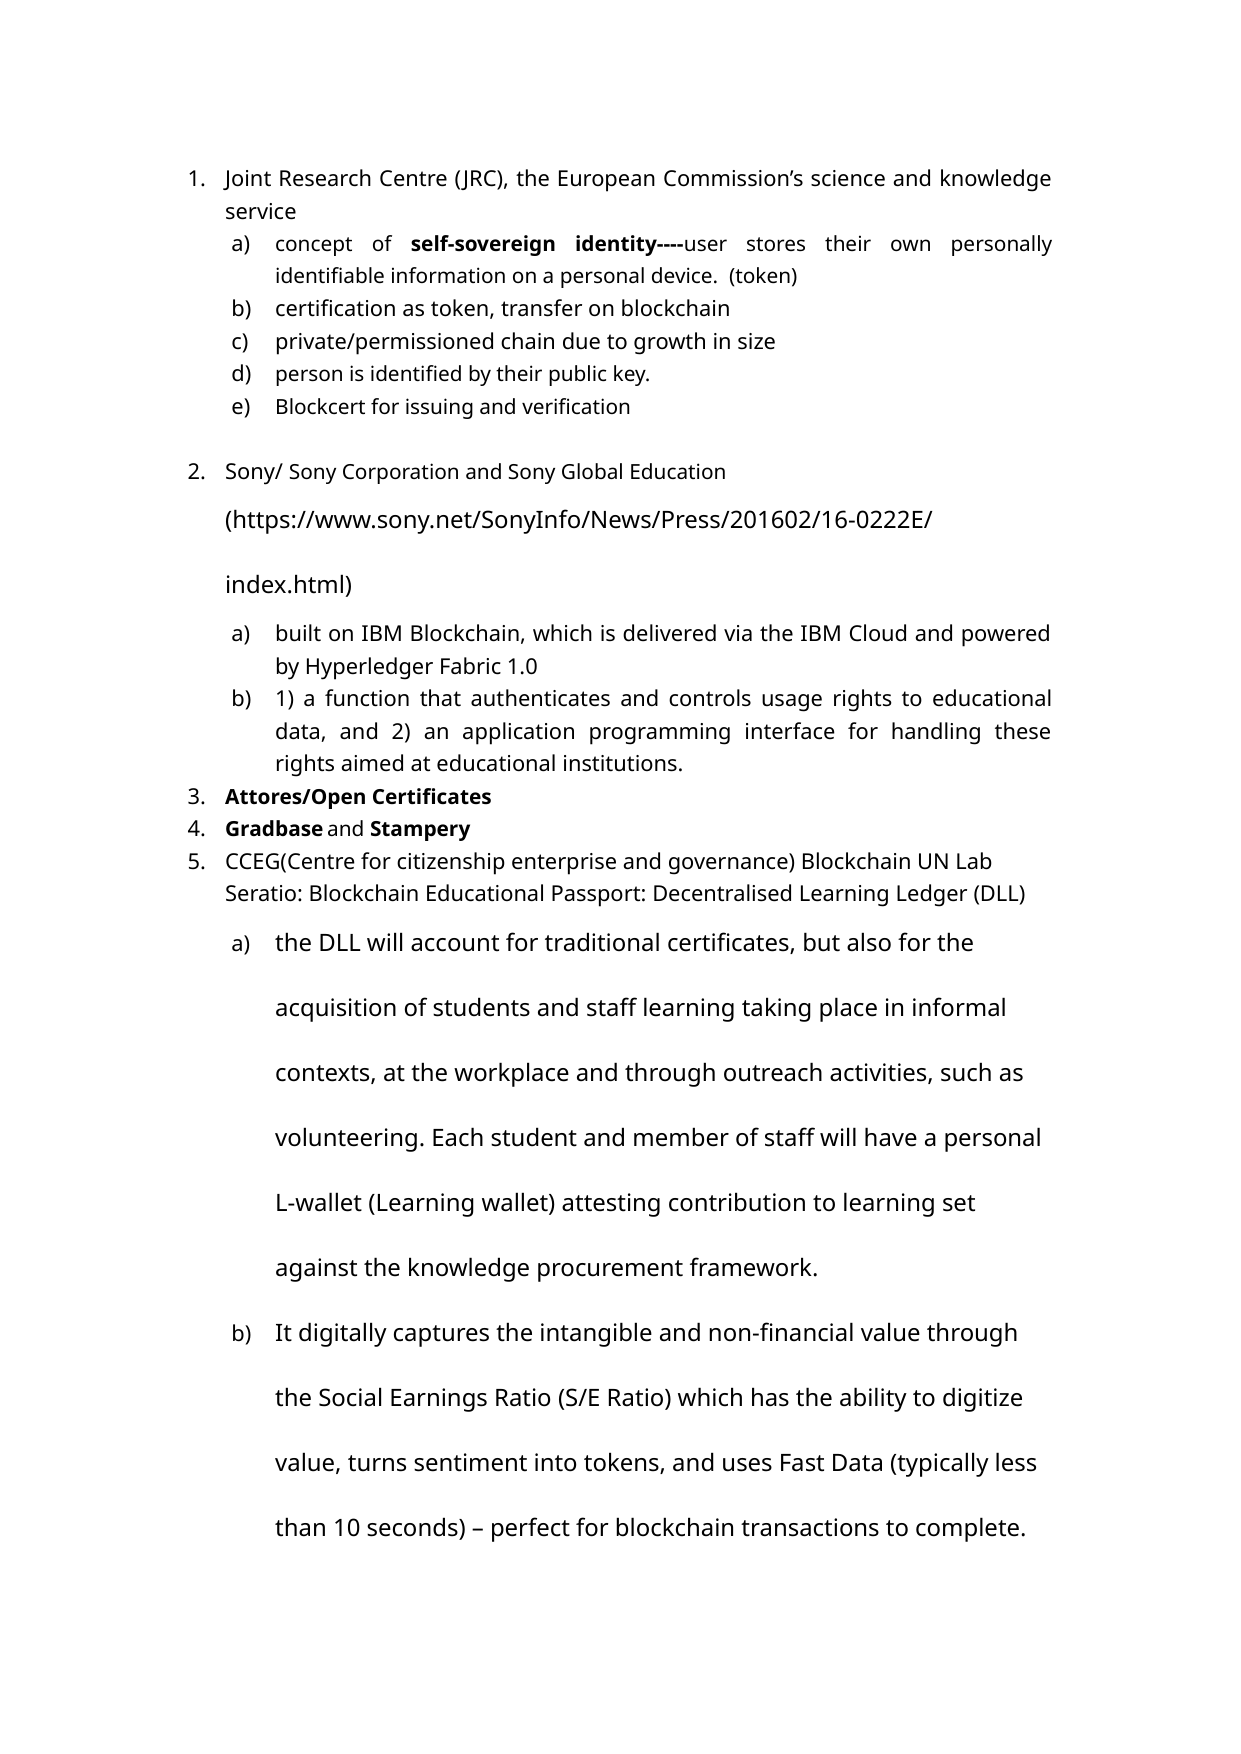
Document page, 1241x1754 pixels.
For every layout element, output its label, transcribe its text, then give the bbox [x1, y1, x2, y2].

list built on IBM Blockchain, which is delivered via the IBM Cloud and powered by Hyperledger Fabric 1.0 [231, 617, 1053, 682]
list the DLL will account for traditional certificates, but also for the acquisition of students and staff learning taking place in informal contexts, at the workplace and through outreach activities, such as volunteering. Each student and member of staff will have a personal L-wallet (Learning wallet) attesting contribution to learning set against the knowledge procurement framework. [231, 909, 1053, 1299]
list certification as token, transfer on blockchain [231, 292, 1053, 324]
list Joint Research Centre (JRC), the European Commission’s science and knowledge service [187, 162, 1053, 227]
list Attores/Open Certificates [187, 779, 1053, 812]
list concept of self-sovereign identity----user stores their own personally identifiable information on a personal device. (token) [231, 227, 1053, 292]
list Blockcert for issuing and verification [231, 389, 1053, 422]
list private/permissioned chain due to growth in size [231, 324, 1053, 357]
list 1) a function that authenticates and controls usage rights to educational data, and 2) an application programming interface for handling these rights aimed at educational institutions. [231, 682, 1053, 779]
list Gradbase and Stampery [187, 812, 1053, 844]
list It digitally captures the intangible and non-financial value through the Social Earnings Ratio (S/E Ratio) which has the ability to digitize value, turns sentiment into tokens, and uses Fast Data (typically less than 10 seconds) – perfect for blockchain transactions to complete. [231, 1299, 1053, 1559]
list CCEG(Centre for citizenship enterprise and governance) Blockchain UN Lab [187, 844, 1053, 877]
list person is identified by their public key. [231, 357, 1053, 389]
list Sony/ Sony Corporation and Sony Global Education [187, 454, 1053, 487]
list Seratio: Blockchain Educational Passport: Decentralised Learning Ledger (DLL) [225, 877, 1053, 909]
list (https://www.sony.net/SonyInfo/News/Press/201602/16-0222E/index.html) [225, 487, 1053, 617]
